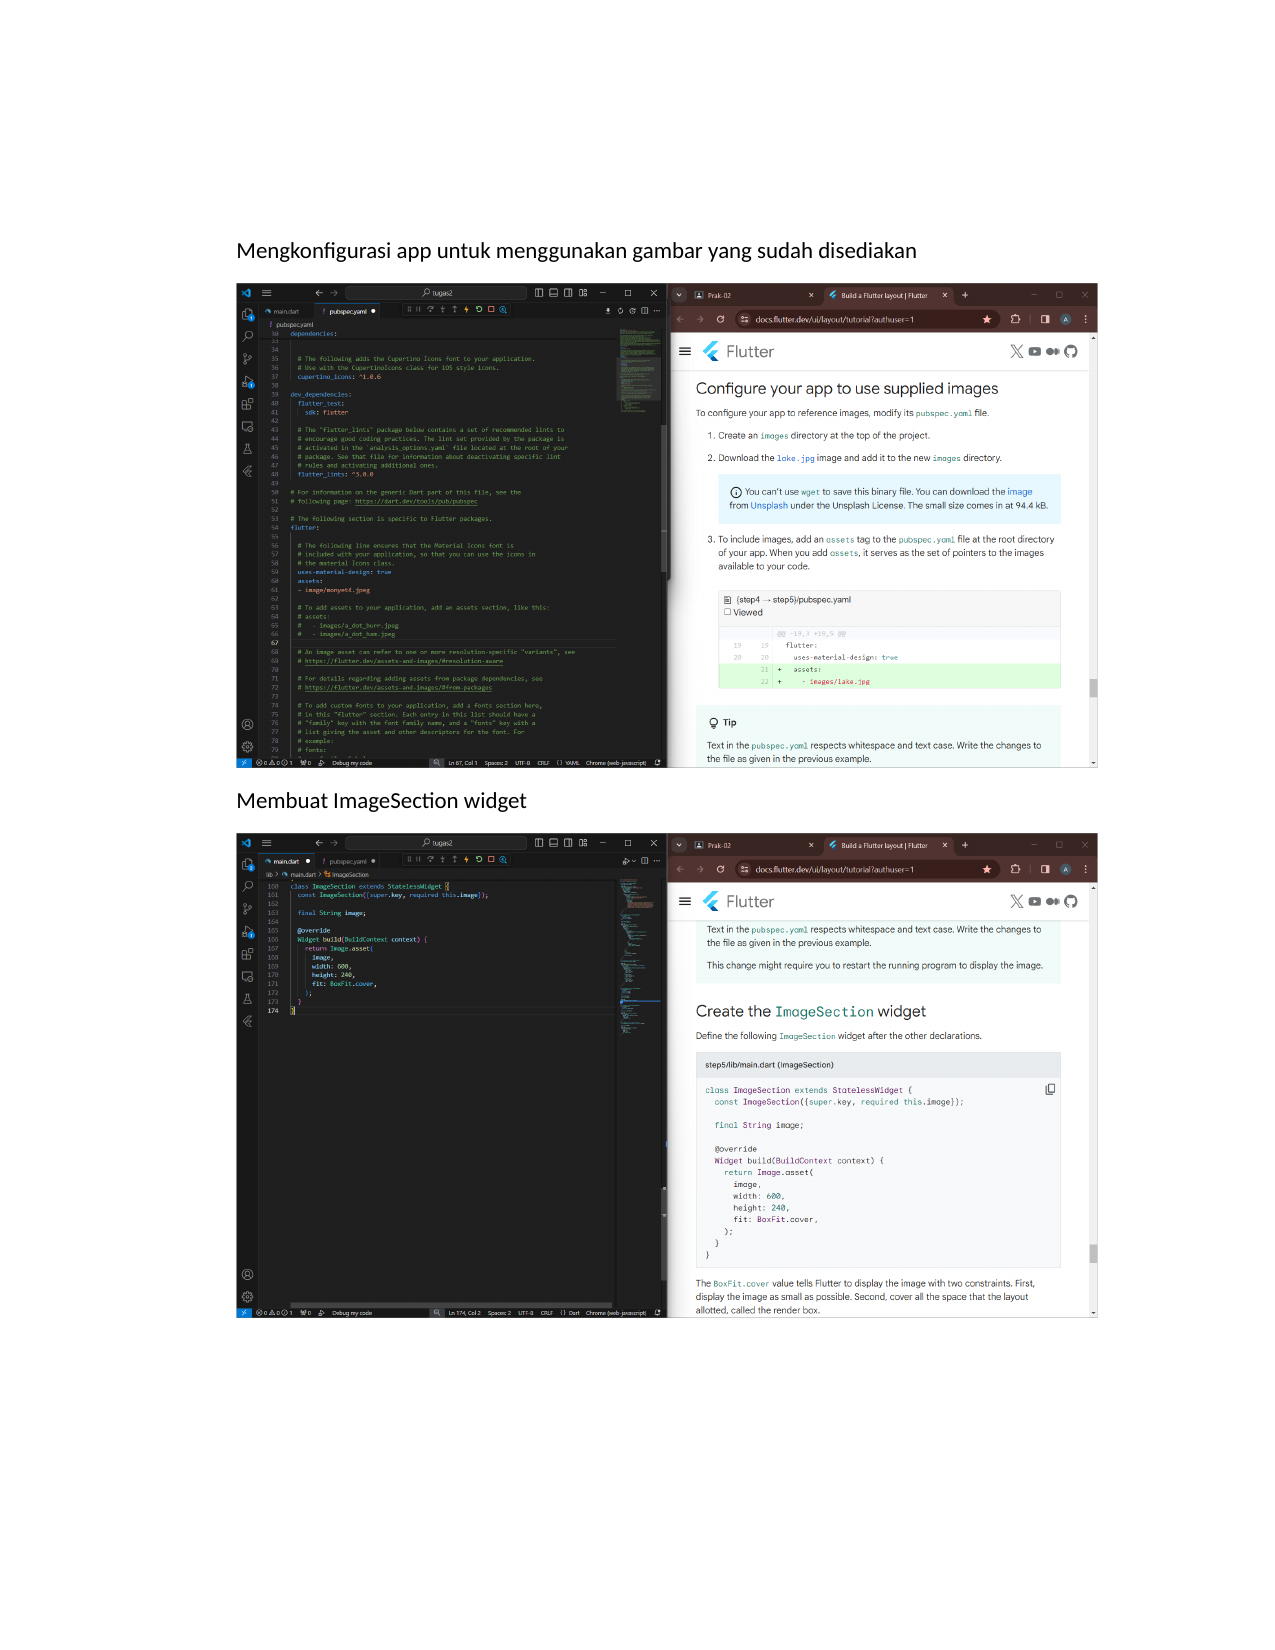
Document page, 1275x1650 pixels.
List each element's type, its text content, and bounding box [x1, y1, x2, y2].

text Membuat ImageSection widget [236, 787, 1098, 814]
picture [236, 833, 1098, 1318]
text Mengkonfigurasi app untuk menggunakan gambar yang sudah disediakan [236, 236, 1098, 264]
picture [236, 283, 1098, 768]
